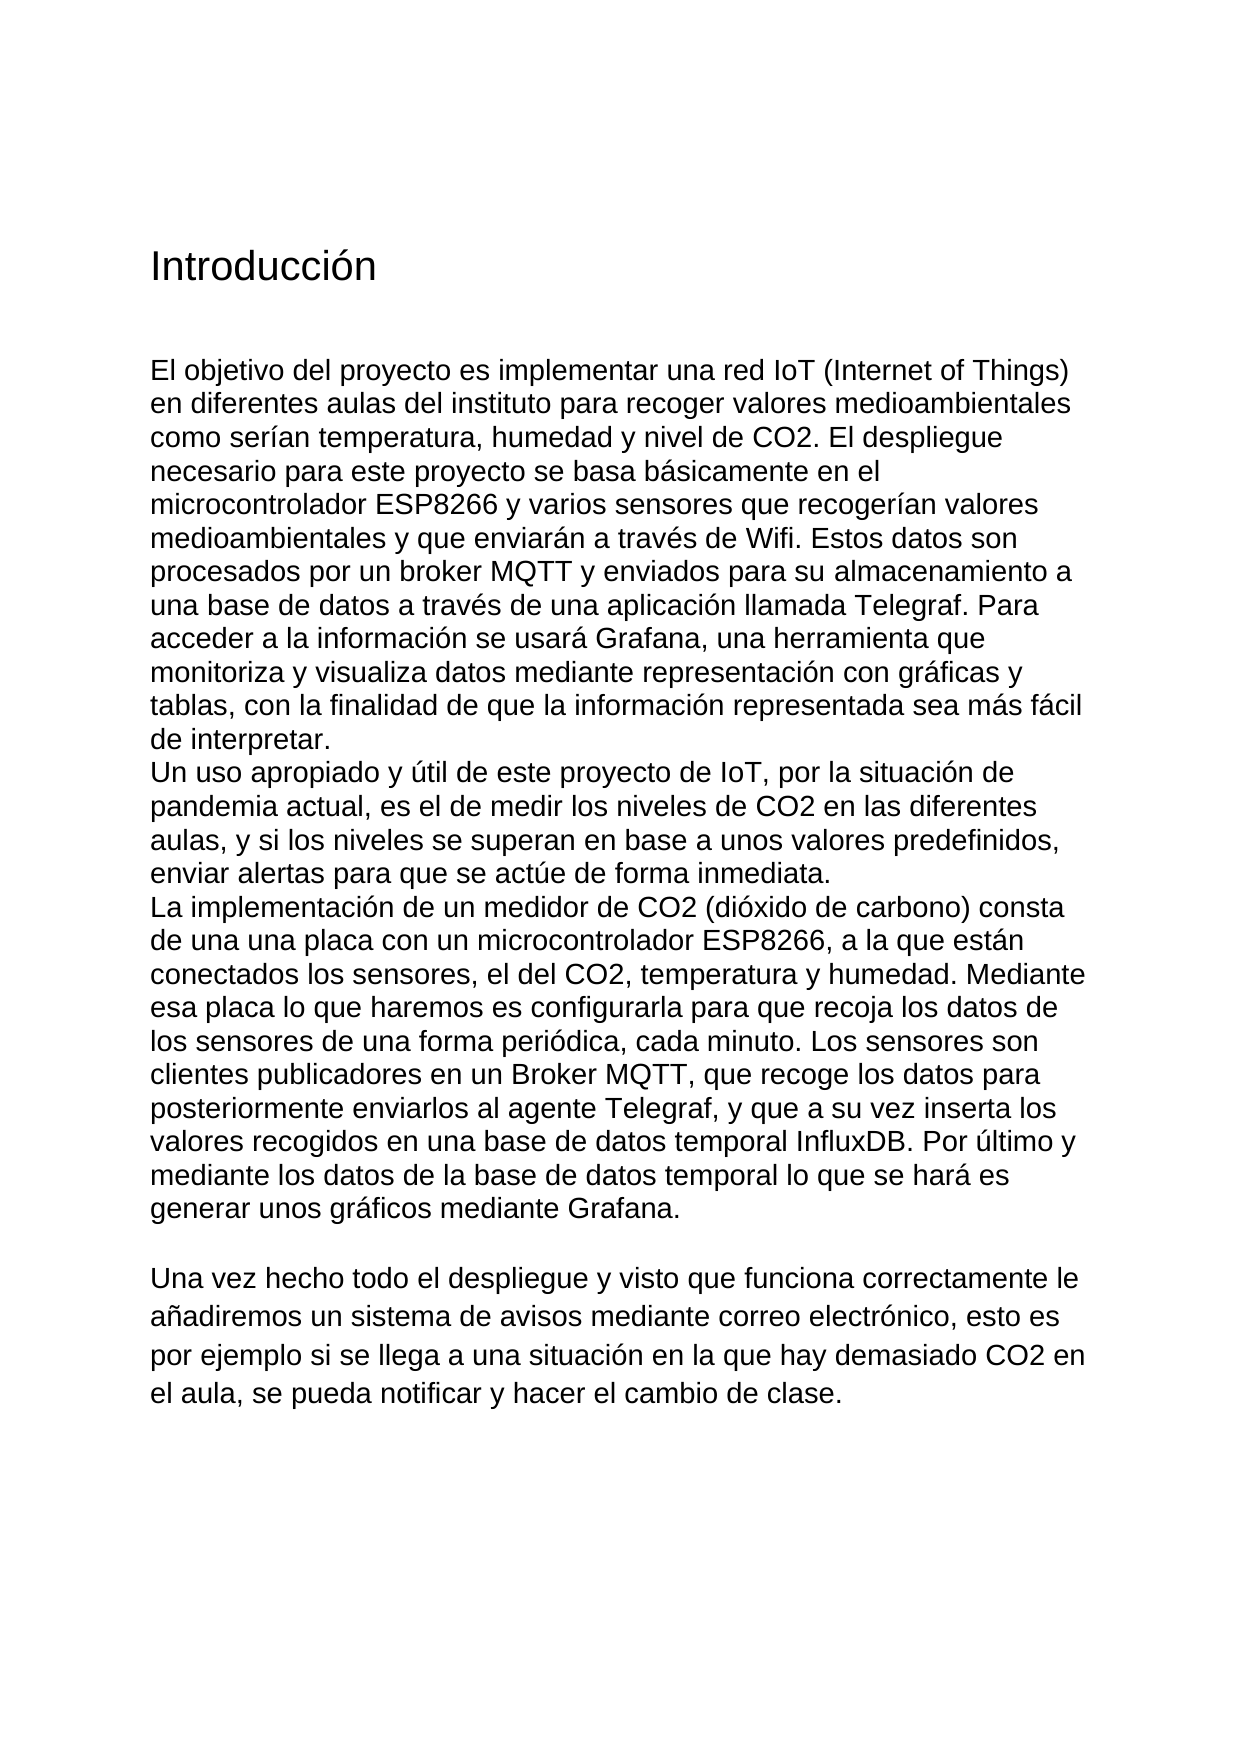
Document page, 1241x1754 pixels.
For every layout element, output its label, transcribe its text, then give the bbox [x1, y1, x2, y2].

text Un uso apropiado y útil de este proyecto de IoT, por la situación de pandemia actual, es el de medir los niveles de CO2 en las diferentes aulas, y si los niveles se superan en base a unos valores predefinidos, enviar alertas para que se actúe de forma inmediata. [150, 756, 1090, 890]
subtitle Introducción [150, 241, 1090, 289]
text Una vez hecho todo el despliegue y visto que funciona correctamente le añadiremos un sistema de avisos mediante correo electrónico, esto es por ejemplo si se llega a una situación en la que hay demasiado CO2 en el aula, se pueda notificar y hacer el cambio de clase. [150, 1261, 1090, 1410]
text La implementación de un medidor de CO2 (dióxido de carbono) consta de una una placa con un microcontrolador ESP8266, a la que están conectados los sensores, el del CO2, temperatura y humedad. Mediante esa placa lo que haremos es configurarla para que recoja los datos de los sensores de una forma periódica, cada minuto. Los sensores son clientes publicadores en un Broker MQTT, que recoge los datos para posteriormente enviarlos al agente Telegraf, y que a su vez inserta los valores recogidos en una base de datos temporal InfluxDB. Por último y mediante los datos de la base de datos temporal lo que se hará es generar unos gráficos mediante Grafana. [150, 890, 1090, 1225]
text El objetivo del proyecto es implementar una red IoT (Internet of Things) en diferentes aulas del instituto para recoger valores medioambientales como serían temperatura, humedad y nivel de CO2. El despliegue necesario para este proyecto se basa básicamente en el microcontrolador ESP8266 y varios sensores que recogerían valores medioambientales y que enviarán a través de Wifi. Estos datos son procesados por un broker MQTT y enviados para su almacenamiento a una base de datos a través de una aplicación llamada Telegraf. Para acceder a la información se usará Grafana, una herramienta que monitoriza y visualiza datos mediante representación con gráficas y tablas, con la finalidad de que la información representada sea más fácil de interpretar. [150, 353, 1090, 756]
